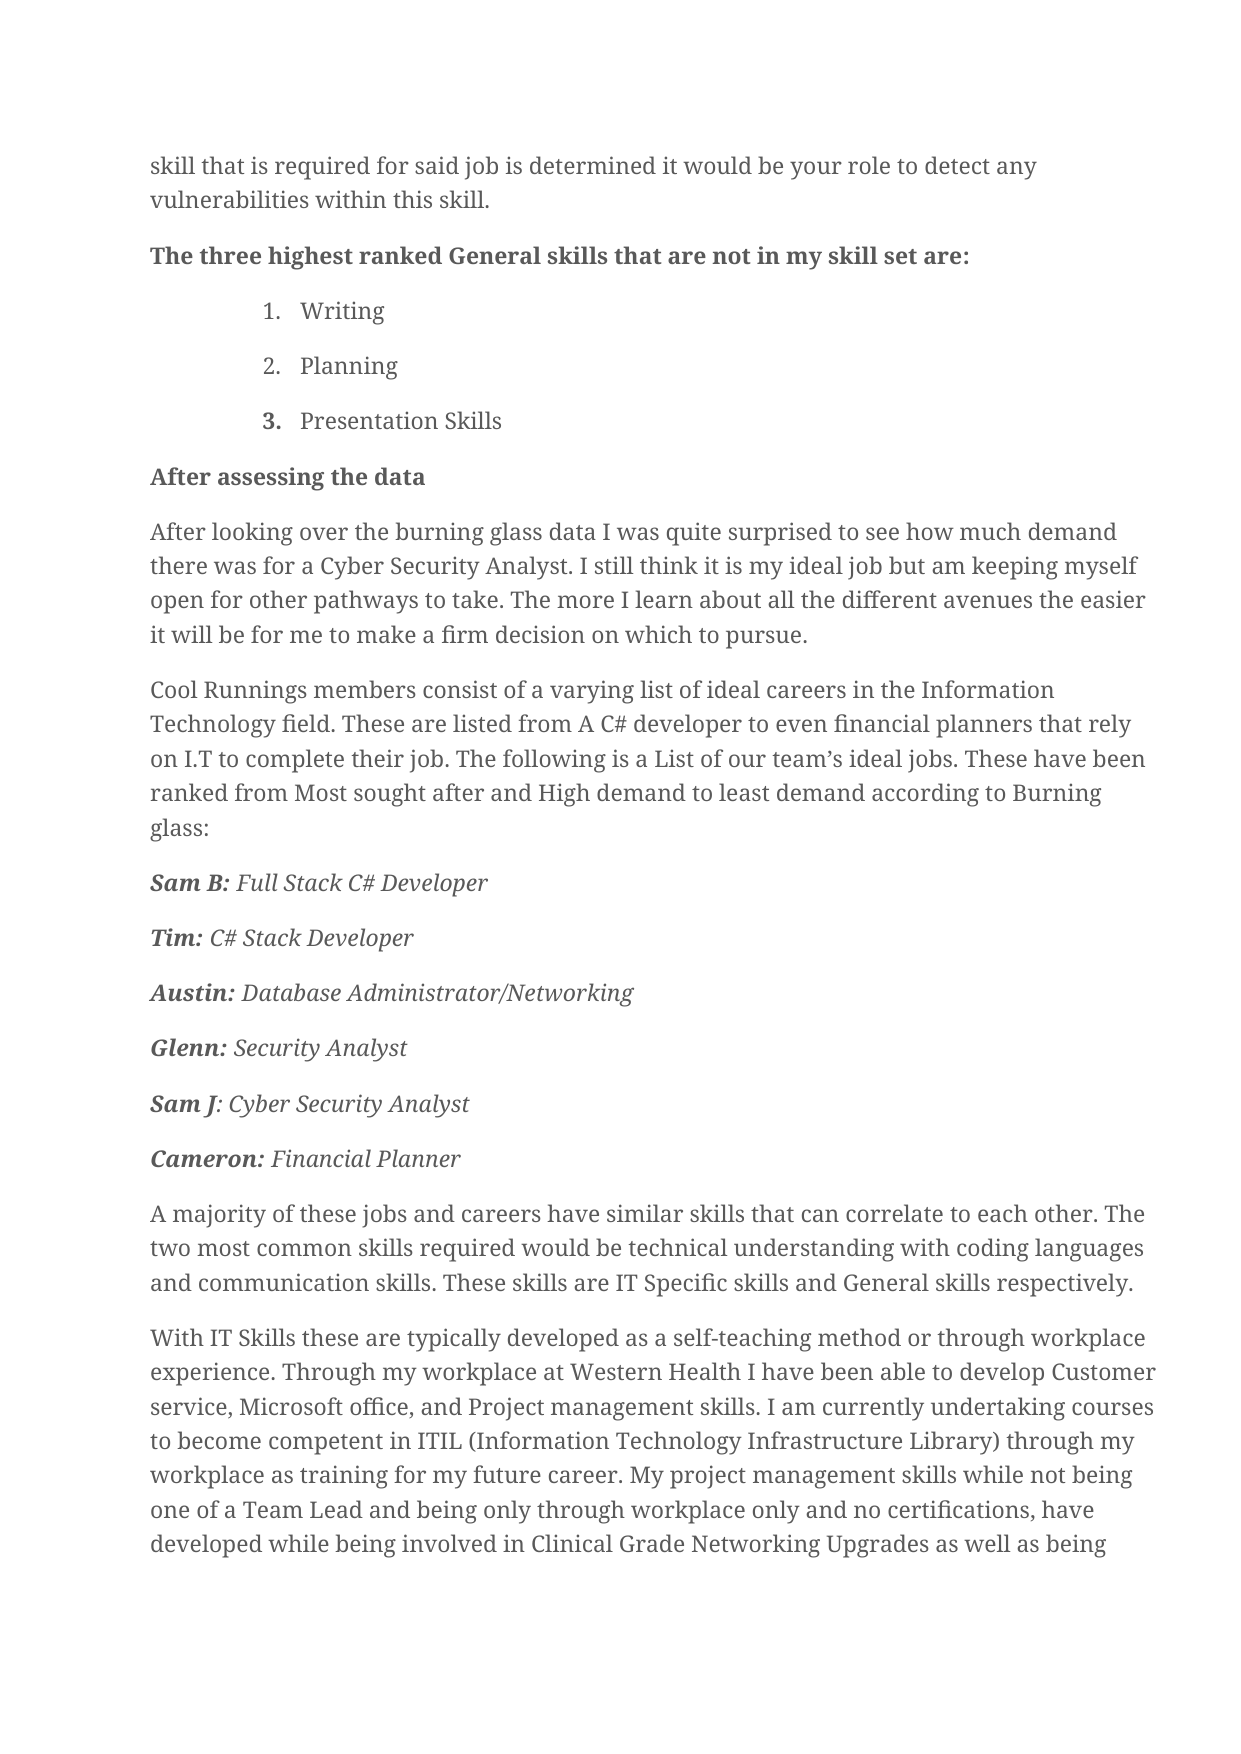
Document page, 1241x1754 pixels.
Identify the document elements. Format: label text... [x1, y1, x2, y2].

list Presentation Skills [262, 405, 1162, 436]
text Sam B: Full Stack C# Developer [150, 867, 1162, 898]
text The three highest ranked General skills that are not in my skill set are: [150, 239, 1162, 271]
text After assessing the data [150, 460, 1162, 492]
text A majority of these jobs and careers have similar skills that can correlate to each other. The two most common skills required would be technical understanding with coding languages and communication skills. These skills are IT Specific skills and General skills respectively. [150, 1198, 1162, 1298]
text After looking over the burning glass data I was quite surprised to see how much demand there was for a Cyber Security Analyst. I still think it is my ideal job but am keeping myself open for other pathways to take. The more I learn about all the different avenues the easier it will be for me to make a firm decision on which to pursue. [150, 516, 1162, 650]
text Cool Runnings members consist of a varying list of ideal careers in the Information Technology field. These are listed from A C# developer to even financial planners that rely on I.T to complete their job. The following is a List of our team’s ideal jobs. These have been ranked from Most sought after and High demand to least demand according to Burning glass: [150, 674, 1162, 843]
text Tim: C# Stack Developer [150, 922, 1162, 953]
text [150, 150, 1162, 216]
list Planning [262, 350, 1162, 381]
text Sam J: Cyber Security Analyst [150, 1087, 1162, 1119]
text Austin: Database Administrator/Networking [150, 977, 1162, 1008]
list Writing [262, 295, 1162, 326]
text Cameron: Financial Planner [150, 1143, 1162, 1174]
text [150, 1322, 1162, 1559]
text Glenn: Security Analyst [150, 1032, 1162, 1063]
